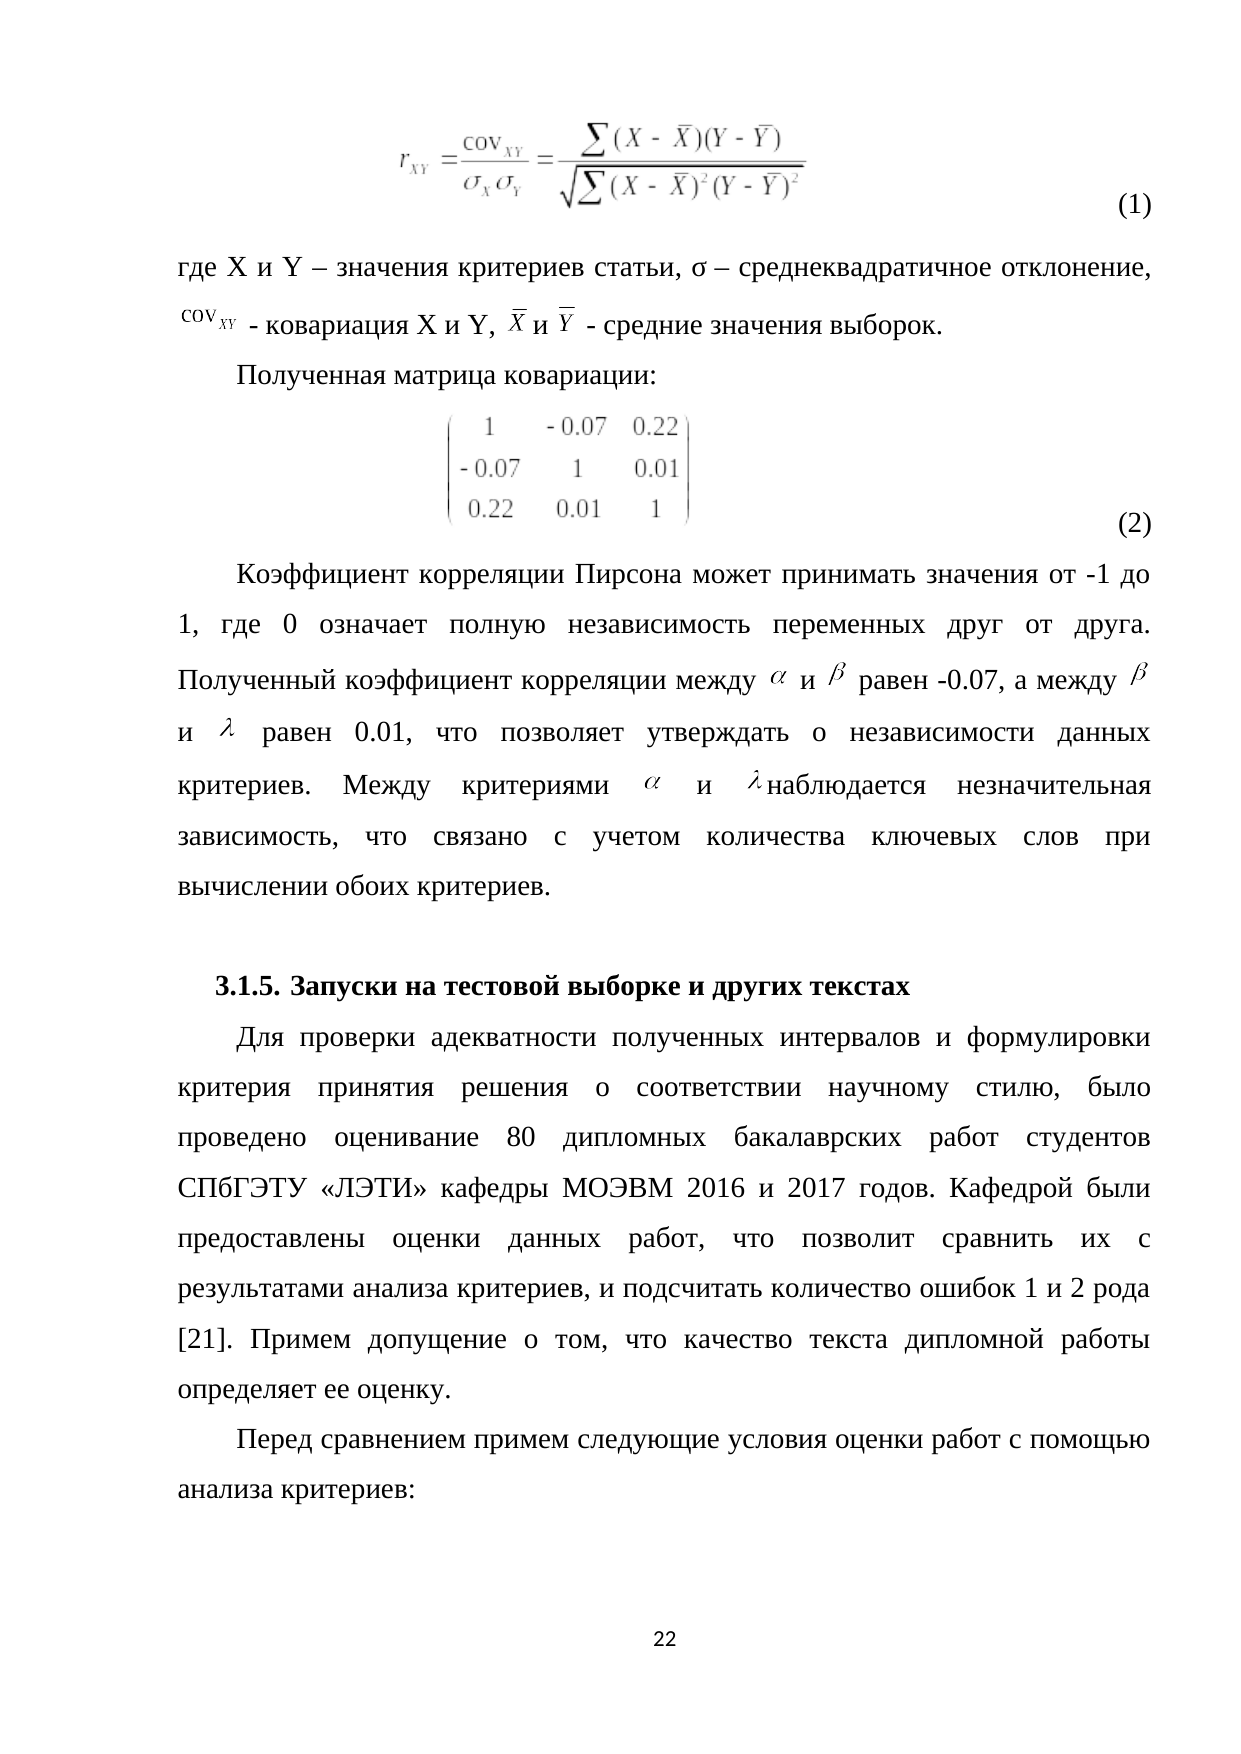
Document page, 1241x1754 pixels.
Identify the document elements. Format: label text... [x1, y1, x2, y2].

text Для проверки адекватности полученных интервалов и формулировки критерия принятия решения о соответствии научному стилю, было проведено оценивание 80 дипломных бакалаврских работ студентов СПбГЭТУ «ЛЭТИ» кафедры МОЭВМ 2016 и 2017 годов. Кафедрой были предоставлены оценки данных работ, что позволит сравнить их с результатами анализа критериев, и подсчитать количество ошибок 1 и 2 рода [21]. Примем допущение о том, что качество текста дипломной работы определяет ее оценку. [177, 1019, 1152, 1404]
text (2) [177, 408, 1152, 539]
text Перед сравнением примем следующие условия оценки работ с помощью анализа критериев: [177, 1421, 1152, 1505]
text Полученная матрица ковариации: [177, 357, 1152, 391]
text где X и Y – значения критериев статьи, σ – среднеквадратичное отклонение, - ковариация X и Y, и - средние значения выборок. [177, 249, 1152, 341]
text (1) [177, 118, 1152, 220]
text Коэффициент корреляции Пирсона может принимать значения от -1 до 1, где 0 означает полную независимость переменных друг от друга. Полученный коэффициент корреляции между и равен -0.07, а между и равен 0.01, что позволяет утверждать о независимости данных критериев. Между критериями и наблюдается незначительная зависимость, что связано с учетом количества ключевых слов при вычислении обоих критериев. [177, 556, 1152, 901]
list Запуски на тестовой выборке и других текстах [215, 968, 1152, 1002]
